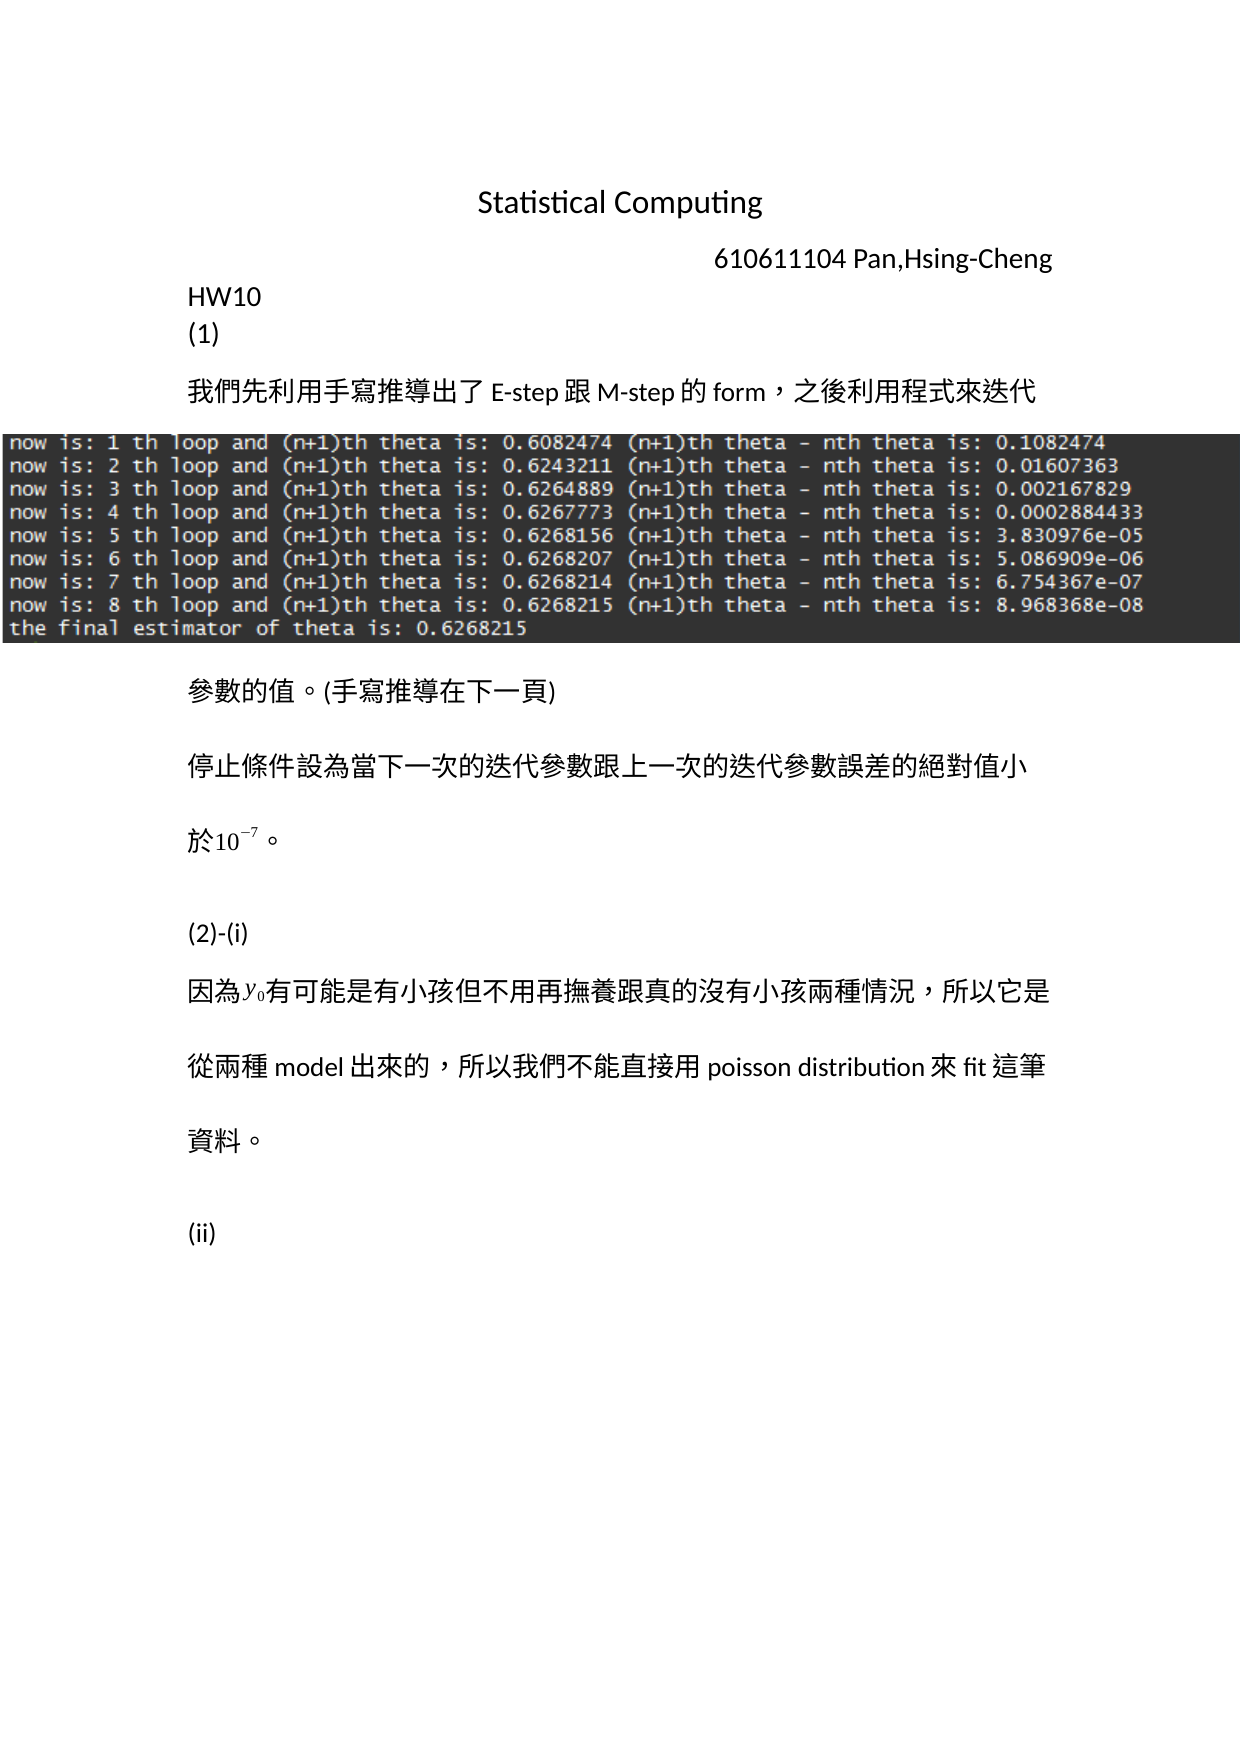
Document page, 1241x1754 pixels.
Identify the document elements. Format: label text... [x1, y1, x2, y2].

text (1) [187, 314, 1053, 352]
picture [2, 434, 1240, 643]
text 我們先利用手寫推導出了E-step跟M-step的form，之後利用程式來迭代參數的值。(手寫推導在下一頁) [187, 643, 1053, 727]
text (ii) [187, 1214, 1053, 1252]
text 因為有可能是有小孩但不用再撫養跟真的沒有小孩兩種情況，所以它是從兩種model出來的，所以我們不能直接用poisson distribution來fit這筆資料。 [187, 952, 1053, 1177]
text Statistical Computing [187, 164, 1053, 239]
text 停止條件設為當下一次的迭代參數跟上一次的迭代參數誤差的絕對值小於。 [187, 727, 1053, 877]
text 610611104 Pan,Hsing-Cheng [187, 239, 1053, 277]
text HW10 [187, 277, 1053, 314]
text (2)-(i) [187, 914, 1053, 952]
text 我們先利用手寫推導出了E-step跟M-step的form，之後利用程式來迭代參數的值。(手寫推導在下一頁) [187, 352, 1053, 434]
